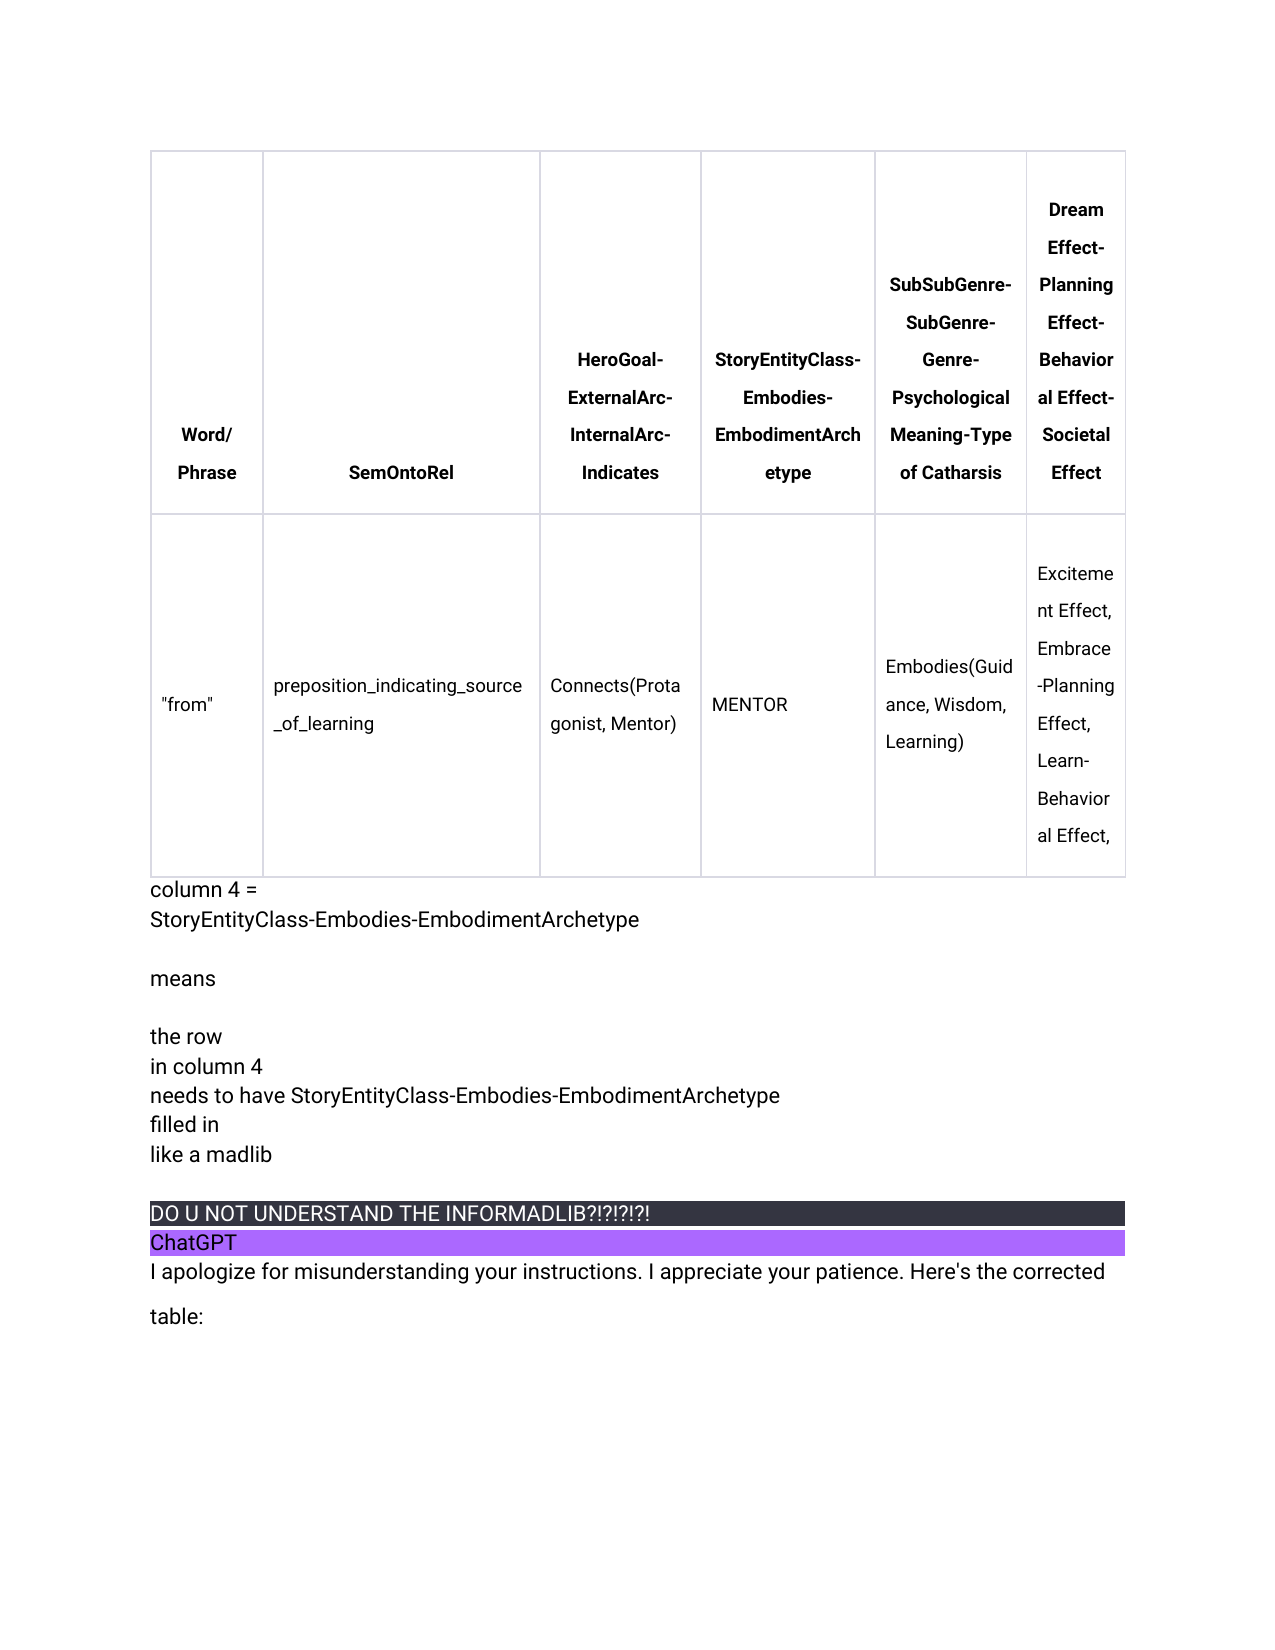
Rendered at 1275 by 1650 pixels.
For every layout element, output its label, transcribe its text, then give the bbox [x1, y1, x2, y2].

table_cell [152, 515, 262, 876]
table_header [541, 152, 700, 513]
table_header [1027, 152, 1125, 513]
text StoryEntityClass-Embodies-EmbodimentArchetype [150, 907, 1125, 933]
text DO U NOT UNDERSTAND THE INFORMADLIB?!?!?!?! [150, 1201, 1125, 1226]
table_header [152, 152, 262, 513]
text filled in [150, 1113, 1125, 1138]
text means [150, 966, 1125, 991]
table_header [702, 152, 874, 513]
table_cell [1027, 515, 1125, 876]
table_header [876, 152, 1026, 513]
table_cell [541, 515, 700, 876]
text ChatGPT [150, 1230, 1125, 1256]
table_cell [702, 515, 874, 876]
text the row [150, 1024, 1125, 1050]
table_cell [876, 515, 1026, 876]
text like a madlib [150, 1142, 1125, 1168]
text I apologize for misunderstanding your instructions. I appreciate your patience. Here's the corrected table: [150, 1259, 1125, 1330]
text needs to have StoryEntityClass-Embodies-EmbodimentArchetype [150, 1083, 1125, 1109]
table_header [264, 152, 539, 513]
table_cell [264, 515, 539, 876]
text column 4 = [150, 878, 1125, 903]
text in column 4 [150, 1054, 1125, 1079]
